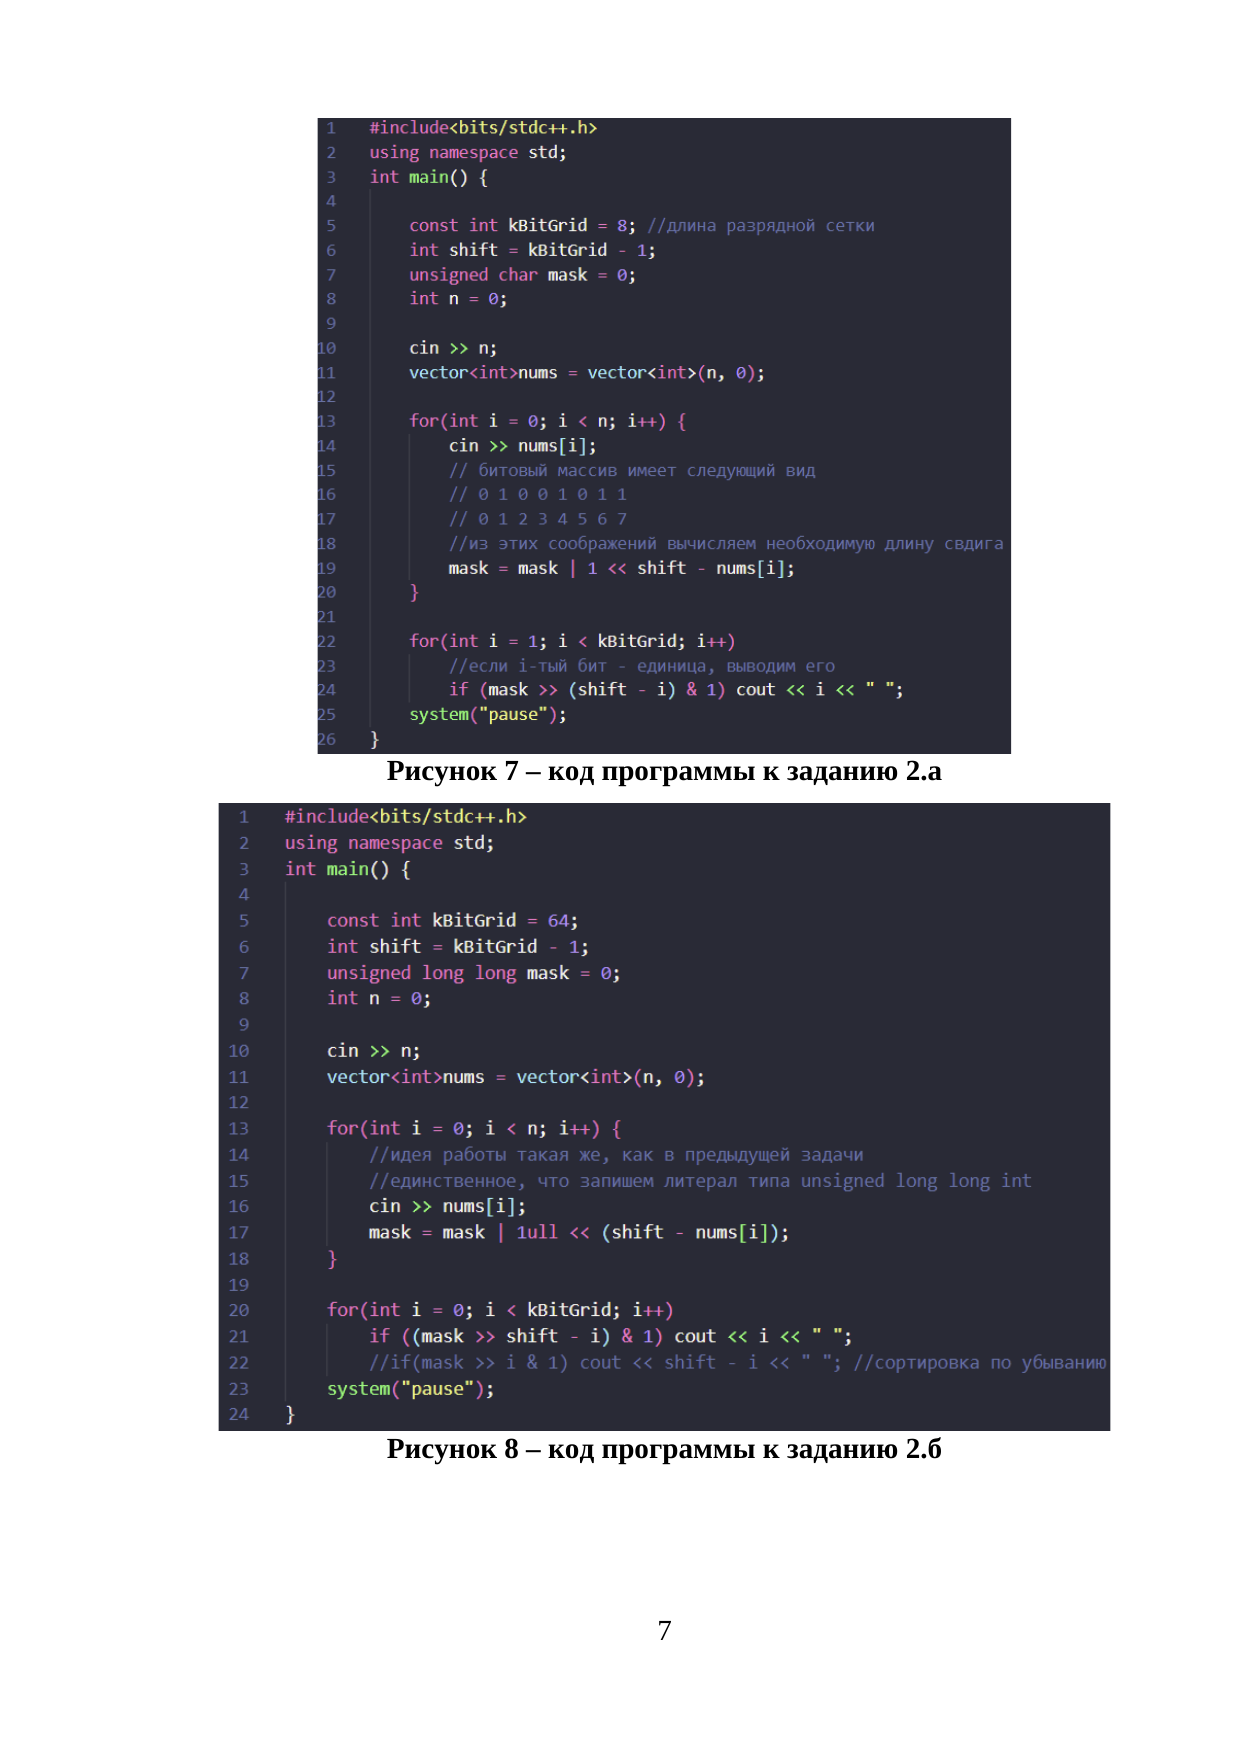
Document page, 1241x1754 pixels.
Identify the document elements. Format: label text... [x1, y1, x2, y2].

text Рисунок 7 – код программы к заданию 2.а [177, 753, 1152, 787]
text Рисунок 8 – код программы к заданию 2.б [177, 1431, 1152, 1464]
picture [218, 803, 1111, 1431]
picture [317, 118, 1012, 754]
